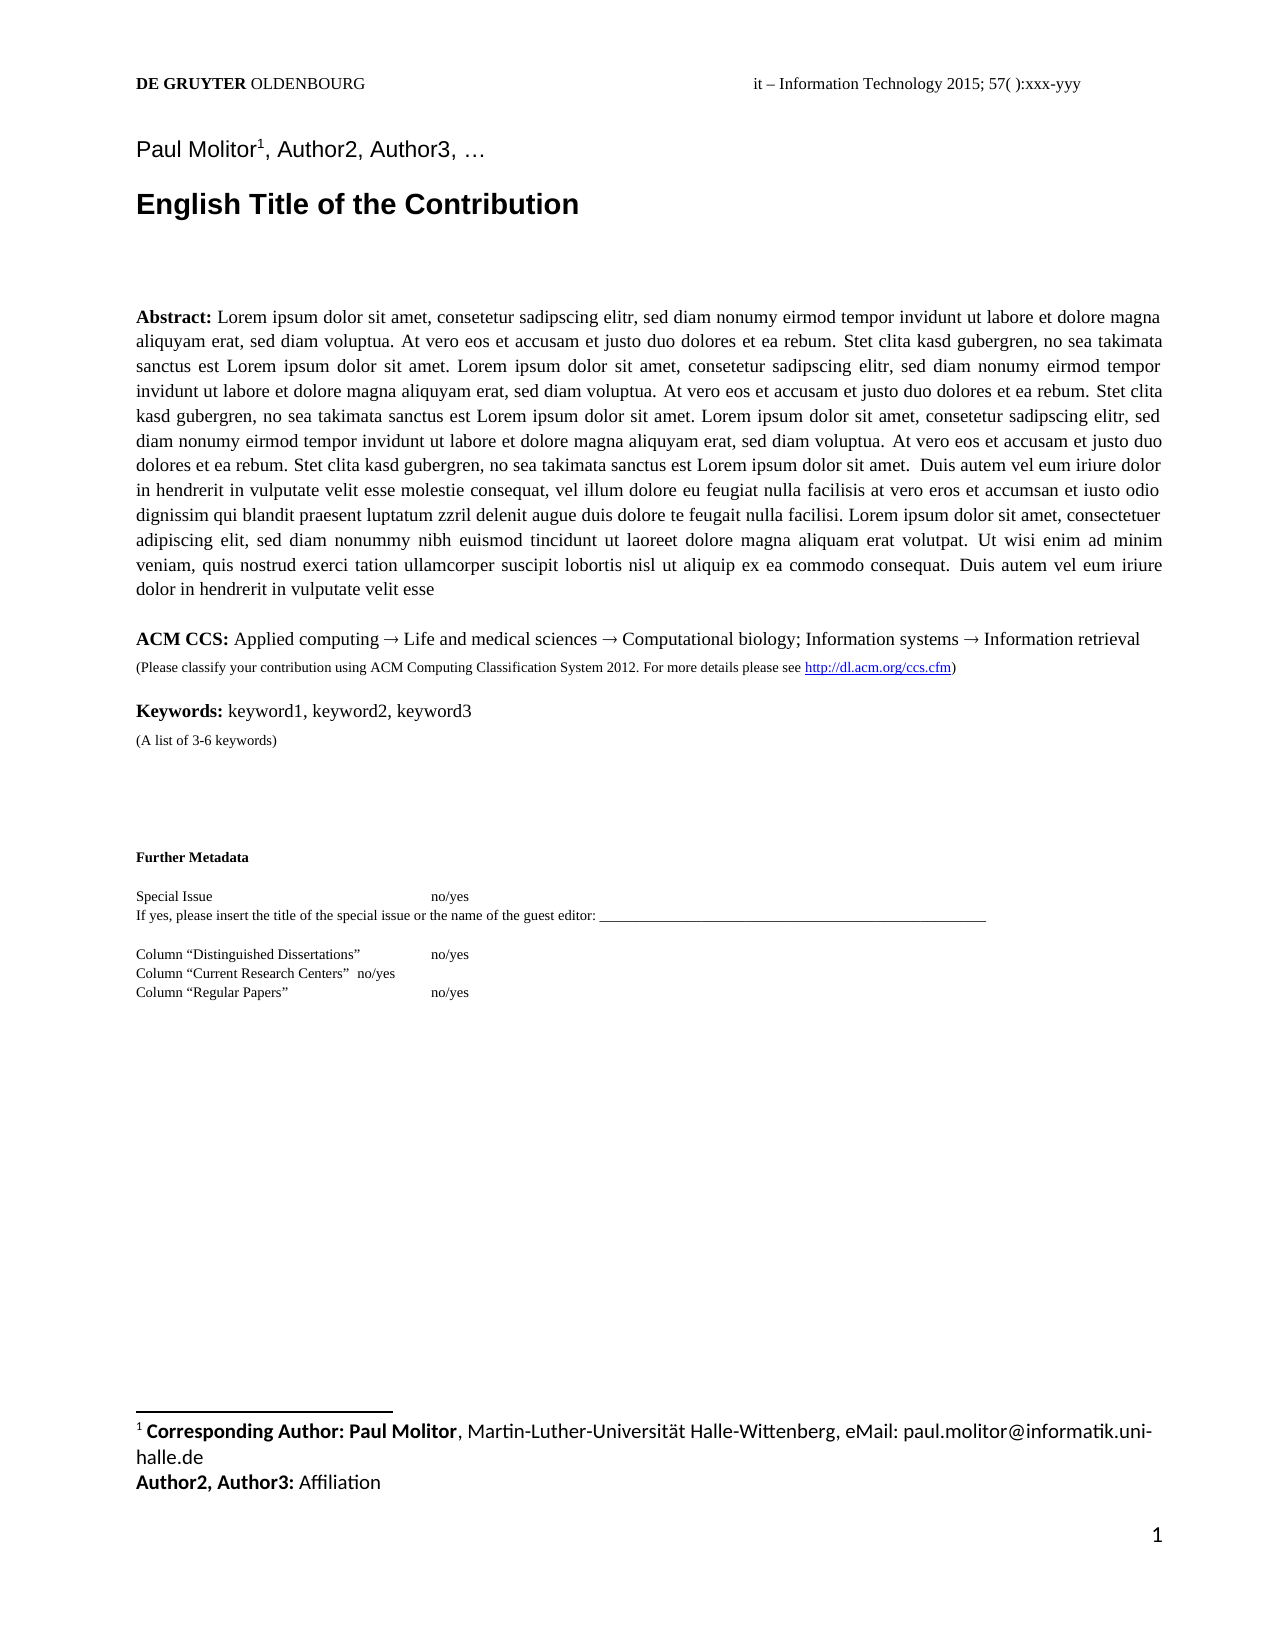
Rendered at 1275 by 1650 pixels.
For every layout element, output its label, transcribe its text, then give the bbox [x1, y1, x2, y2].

text English Title of the Contribution [136, 187, 1163, 220]
text (Please classify your contribution using ACM Computing Classification System 2012. For more details please see http://dl.acm.org/ccs.cfm) [136, 659, 1163, 676]
text Paul Molitor, Author2, Author3, … [136, 136, 1163, 162]
text ACM CCS: Applied computing Life and medical sciences Computational biology; Information systems Information retrieval [136, 628, 1163, 649]
text Abstract: Lorem ipsum dolor sit amet, consetetur sadipscing elitr, sed diam nonumy eirmod tempor invidunt ut labore et dolore magna aliquyam erat, sed diam voluptua. At vero eos et accusam et justo duo dolores et ea rebum. Stet clita kasd gubergren, no sea takimata sanctus est Lorem ipsum dolor sit amet. Lorem ipsum dolor sit amet, consetetur sadipscing elitr, sed diam nonumy eirmod tempor invidunt ut labore et dolore magna aliquyam erat, sed diam voluptua. At vero eos et accusam et justo duo dolores et ea rebum. Stet clita kasd gubergren, no sea takimata sanctus est Lorem ipsum dolor sit amet. Lorem ipsum dolor sit amet, consetetur sadipscing elitr, sed diam nonumy eirmod tempor invidunt ut labore et dolore magna aliquyam erat, sed diam voluptua. At vero eos et accusam et justo duo dolores et ea rebum. Stet clita kasd gubergren, no sea takimata sanctus est Lorem ipsum dolor sit amet. Duis autem vel eum iriure dolor in hendrerit in vulputate velit esse molestie consequat, vel illum dolore eu feugiat nulla facilisis at vero eros et accumsan et iusto odio dignissim qui blandit praesent luptatum zzril delenit augue duis dolore te feugait nulla facilisi. Lorem ipsum dolor sit amet, consectetuer adipiscing elit, sed diam nonummy nibh euismod tincidunt ut laoreet dolore magna aliquam erat volutpat. Ut wisi enim ad minim veniam, quis nostrud exerci tation ullamcorper suscipit lobortis nisl ut aliquip ex ea commodo consequat. Duis autem vel eum iriure dolor in hendrerit in vulputate velit esse [136, 306, 1163, 600]
text Column “Regular Papers” no/yes [136, 984, 1163, 1001]
text If yes, please insert the title of the special issue or the name of the guest editor: _____________________________________________________ [136, 907, 1163, 924]
text Special Issue no/yes [136, 888, 1163, 904]
text Further Metadata [136, 849, 1163, 866]
text (A list of 3-6 keywords) [136, 731, 1163, 748]
text Column “Current Research Centers” no/yes [136, 965, 1163, 982]
text Keywords: keyword1, keyword2, keyword3 [136, 700, 1163, 722]
text Column “Distinguished Dissertations” no/yes [136, 946, 1163, 962]
